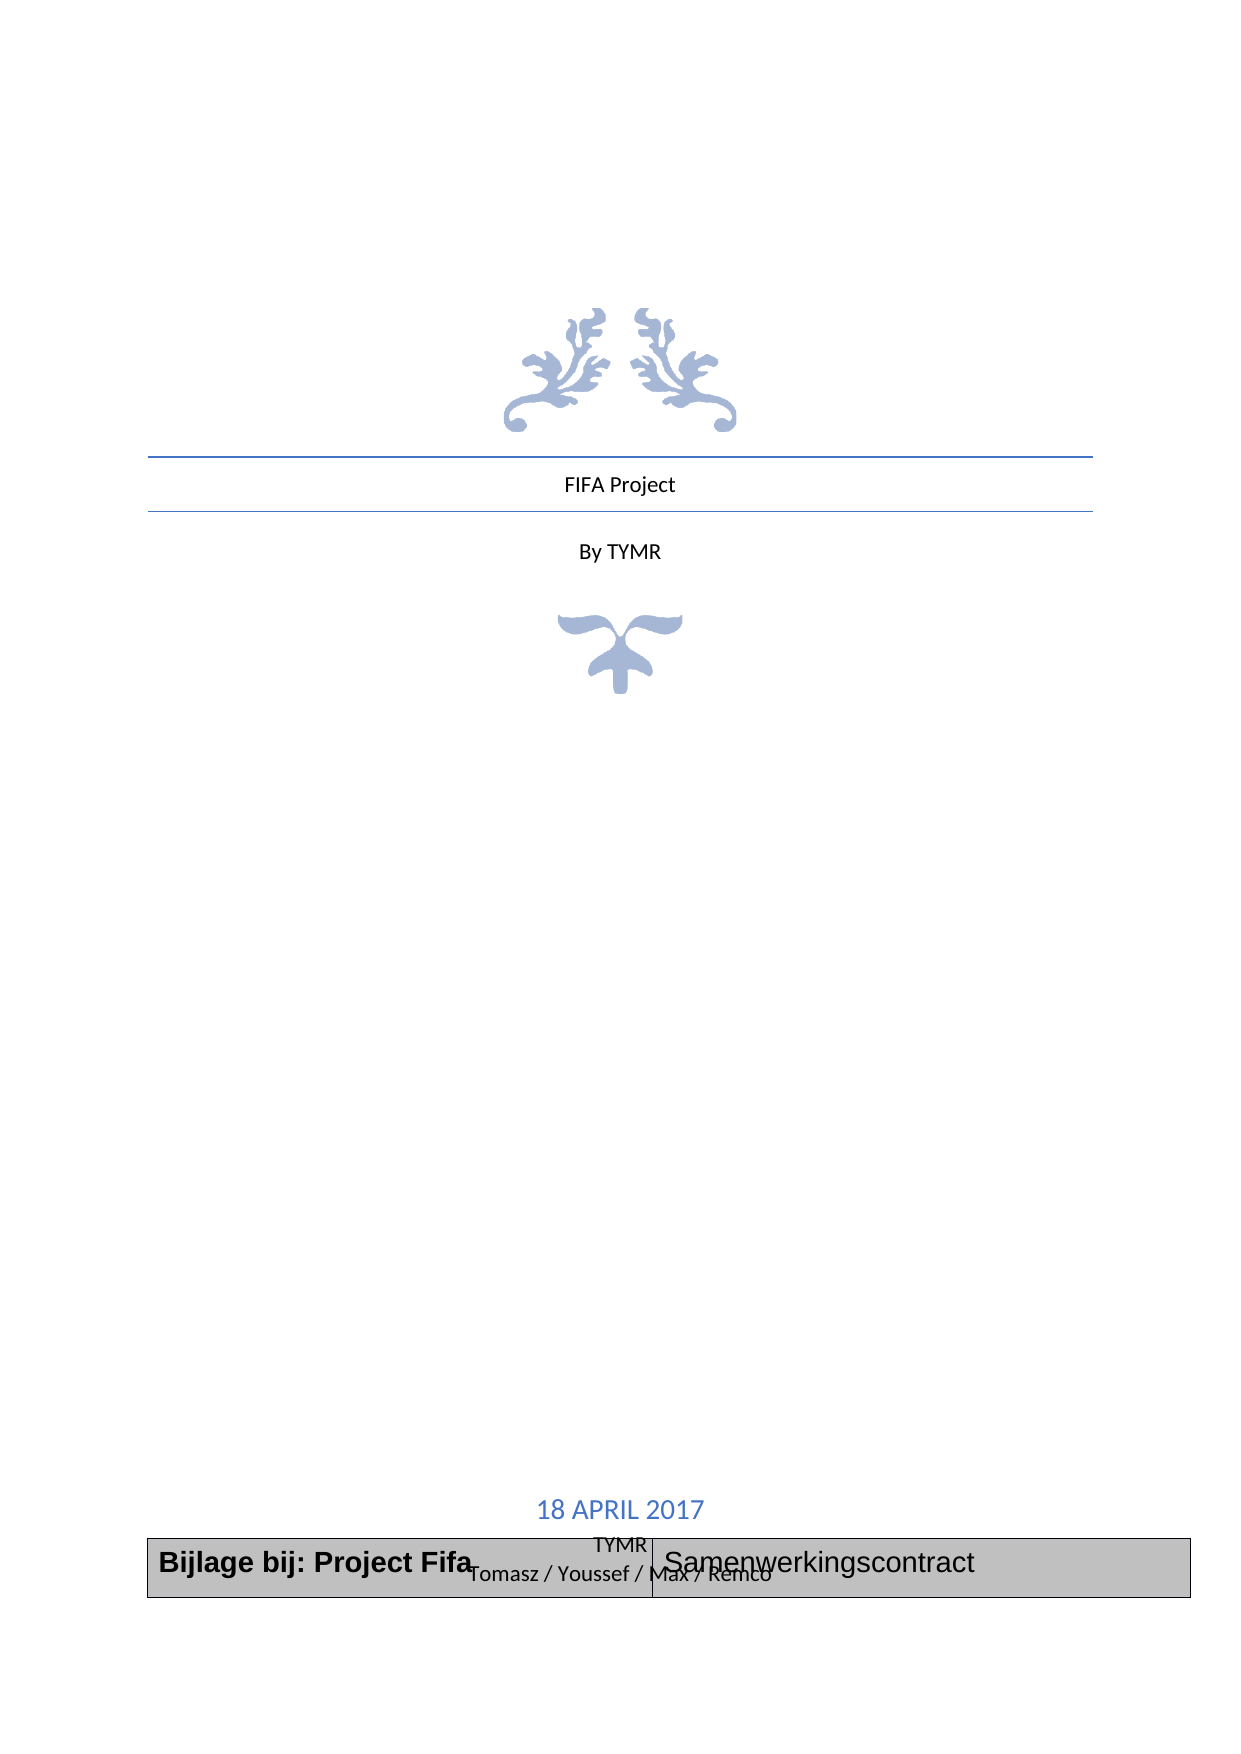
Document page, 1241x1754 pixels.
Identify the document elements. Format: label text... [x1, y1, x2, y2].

table_header Samenwerkingscontract [653, 1539, 1190, 1597]
table_header Bijlage bij: Project Fifa [148, 1539, 652, 1597]
